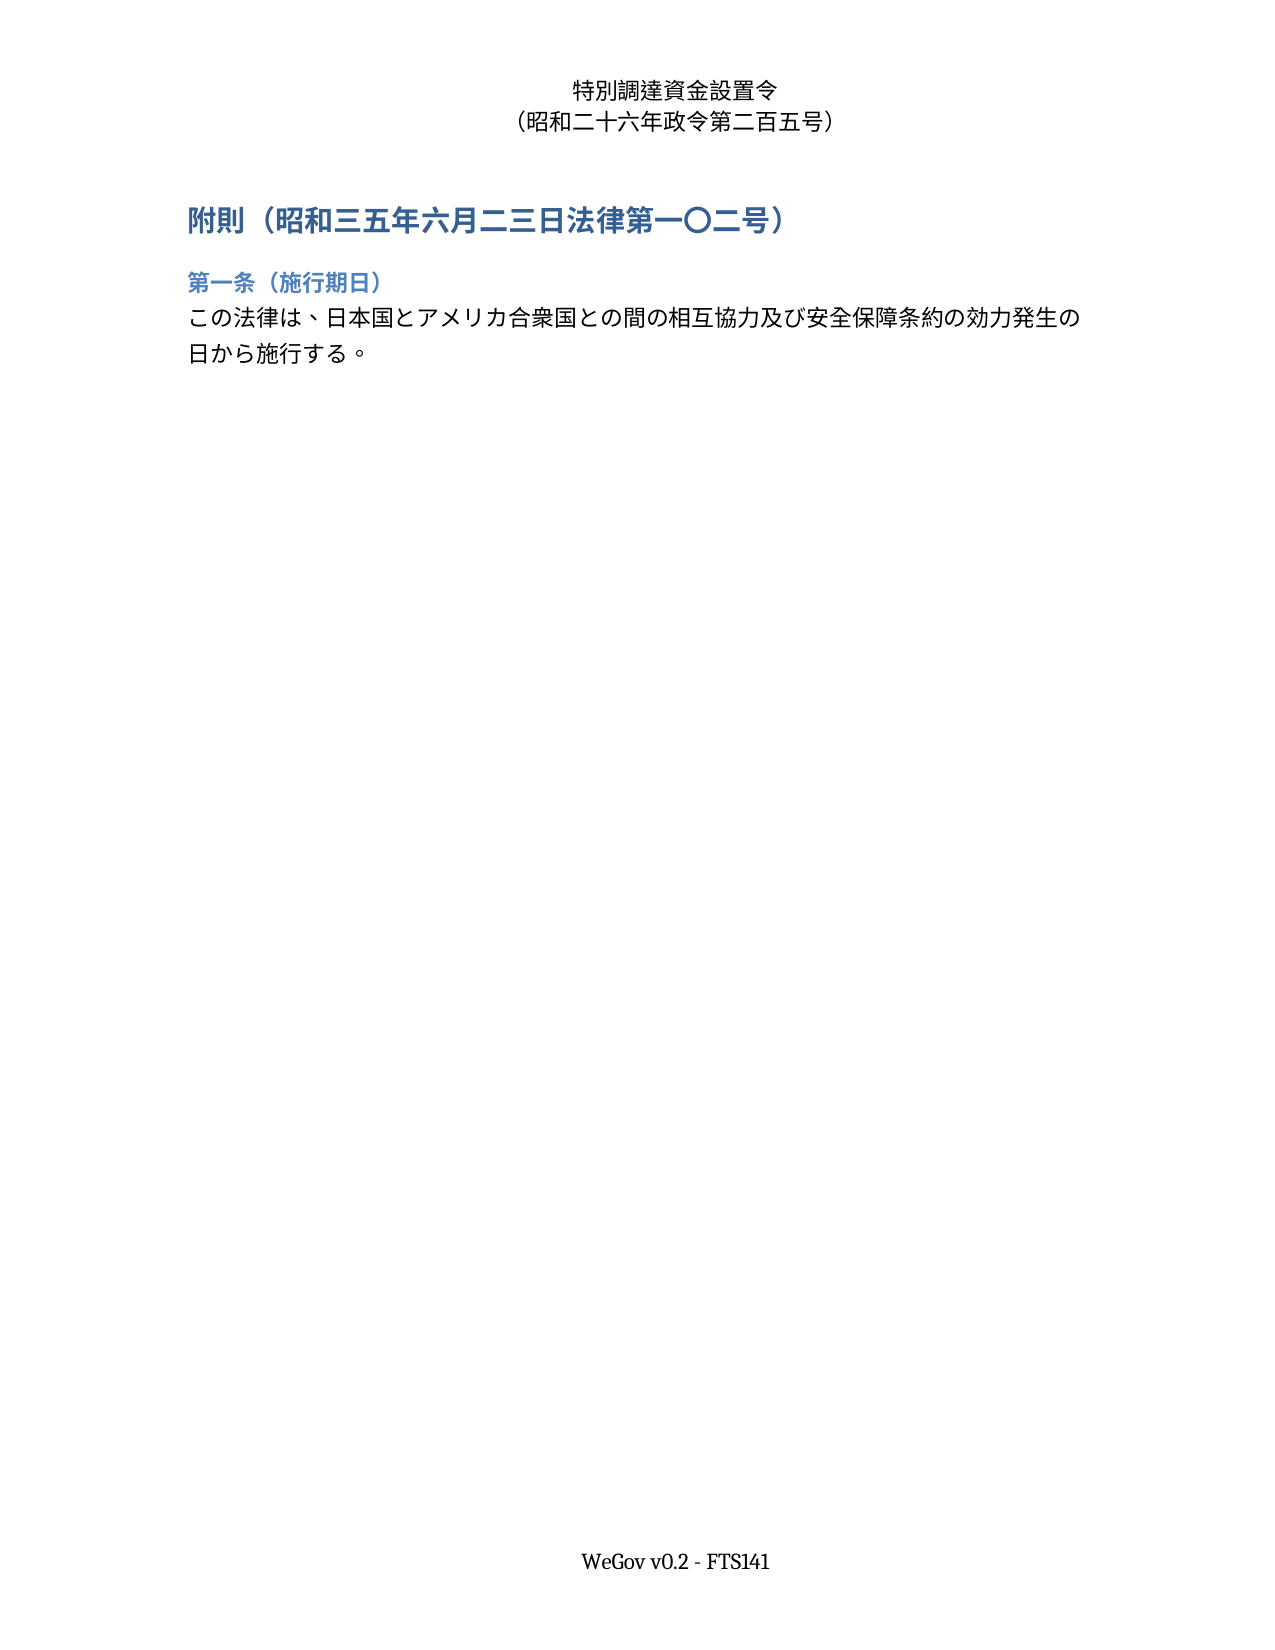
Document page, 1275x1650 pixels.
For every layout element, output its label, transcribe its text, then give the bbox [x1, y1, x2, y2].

subtitle 第一条（施行期日） [187, 266, 1087, 298]
text この法律は、日本国とアメリカ合衆国との間の相互協力及び安全保障条約の効力発生の日から施行する。 [187, 302, 1087, 369]
subtitle 附則（昭和三五年六月二三日法律第一〇二号） [187, 200, 1087, 240]
